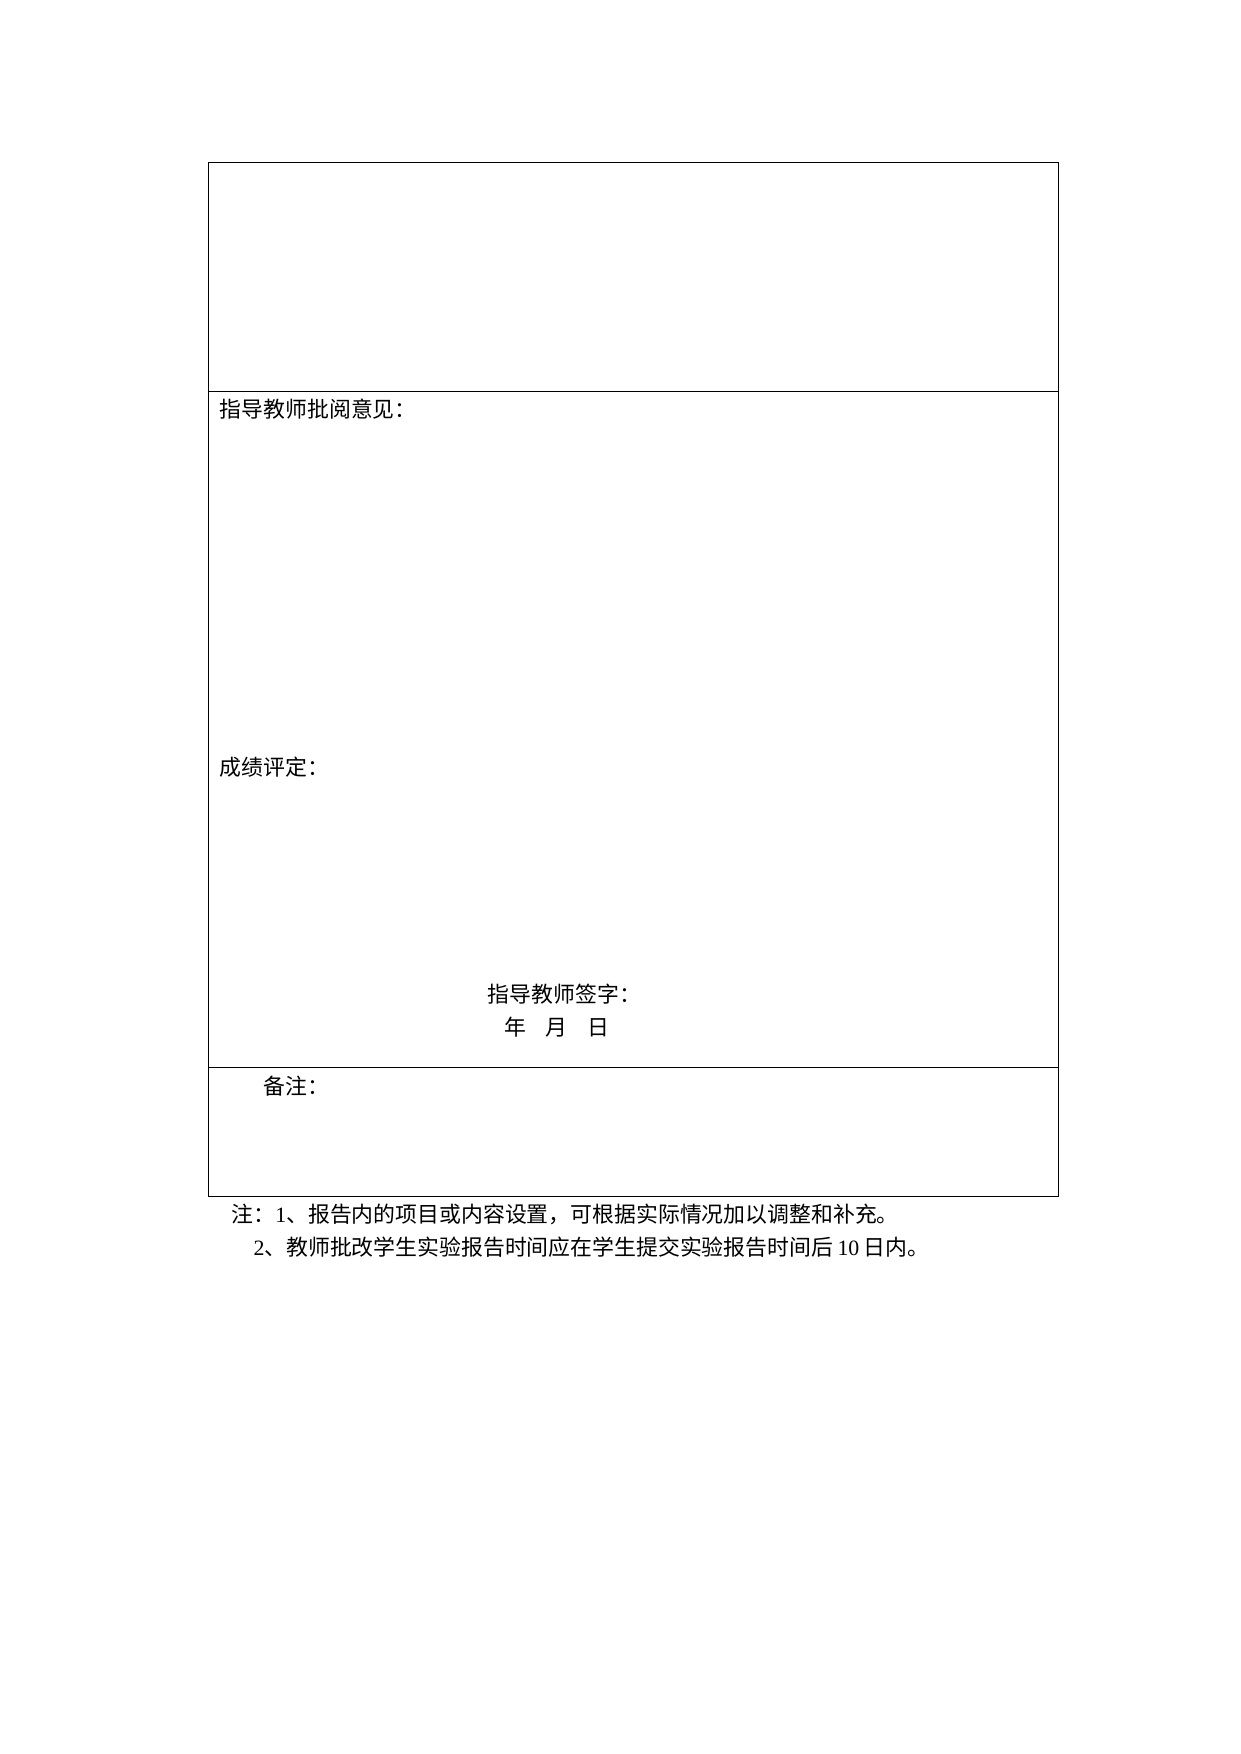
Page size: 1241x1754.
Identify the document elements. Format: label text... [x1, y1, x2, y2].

text 2、教师批改学生实验报告时间应在学生提交实验报告时间后10日内。 [187, 1229, 1053, 1262]
text 注：1、报告内的项目或内容设置，可根据实际情况加以调整和补充。 [187, 1197, 1053, 1229]
table_cell 指导教师批阅意见： 成绩评定： 指导教师签字： 年 月 日 [209, 392, 1058, 1067]
table_cell 备注： [209, 1068, 1058, 1196]
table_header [209, 163, 1058, 391]
